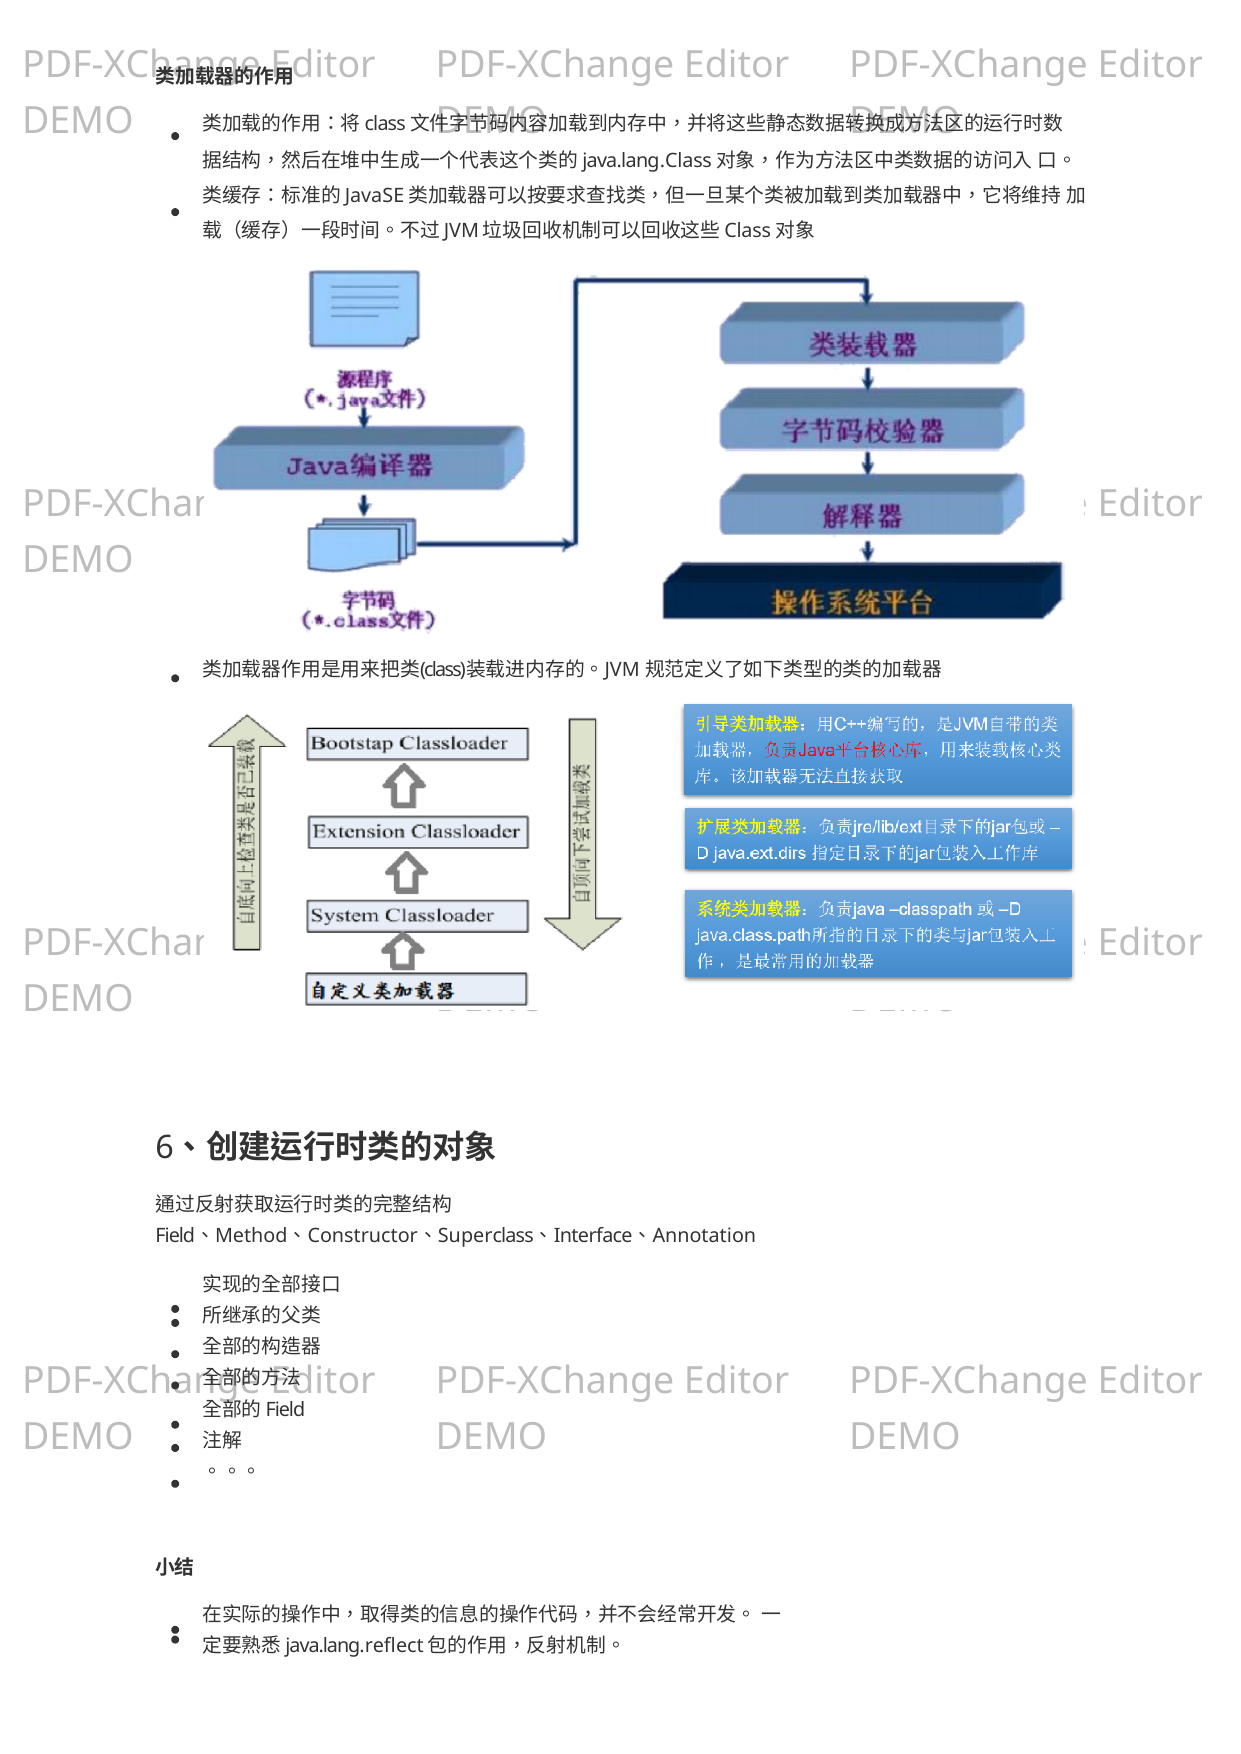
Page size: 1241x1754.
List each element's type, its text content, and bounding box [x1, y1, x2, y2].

text 据结构，然后在堆中生成一个代表这个类的java.lang.Class对象，作为方法区中类数据的访问入 口。 类缓存：标准的JavaSE类加载器可以按要求查找类，但一旦某个类被加载到类加载器中，它将维持 加载（缓存）一段时间。不过JVM垃圾回收机制可以回收这些Class对象 [202, 140, 1091, 244]
text 6、创建运行时类的对象 [155, 1123, 1188, 1167]
text 类加载器作用是用来把类(class)装载进内存的。JVM 规范定义了如下类型的类的加载器 [202, 654, 1188, 682]
text 实现的全部接口 所继承的父类 全部的构造器 全部的方法 全部的Field 注解 [202, 1266, 1099, 1453]
text 在实际的操作中，取得类的信息的操作代码，并不会经常开发。 一定要熟悉java.lang.reﬂect包的作用，反射机制。 [202, 1596, 781, 1658]
text 类加载器的作用 类加载的作用：将class文件字节码内容加载到内存中，并将这些静态数据转换成方法区的运行时数 [155, 46, 1091, 140]
text 。。。 [202, 1458, 1188, 1484]
picture [204, 695, 1085, 1010]
picture [204, 255, 1085, 644]
text 小结 [155, 1553, 1188, 1580]
text 通过反射获取运行时类的完整结构 Field、Method、Constructor、Superclass、Interface、Annotation [155, 1186, 1099, 1249]
